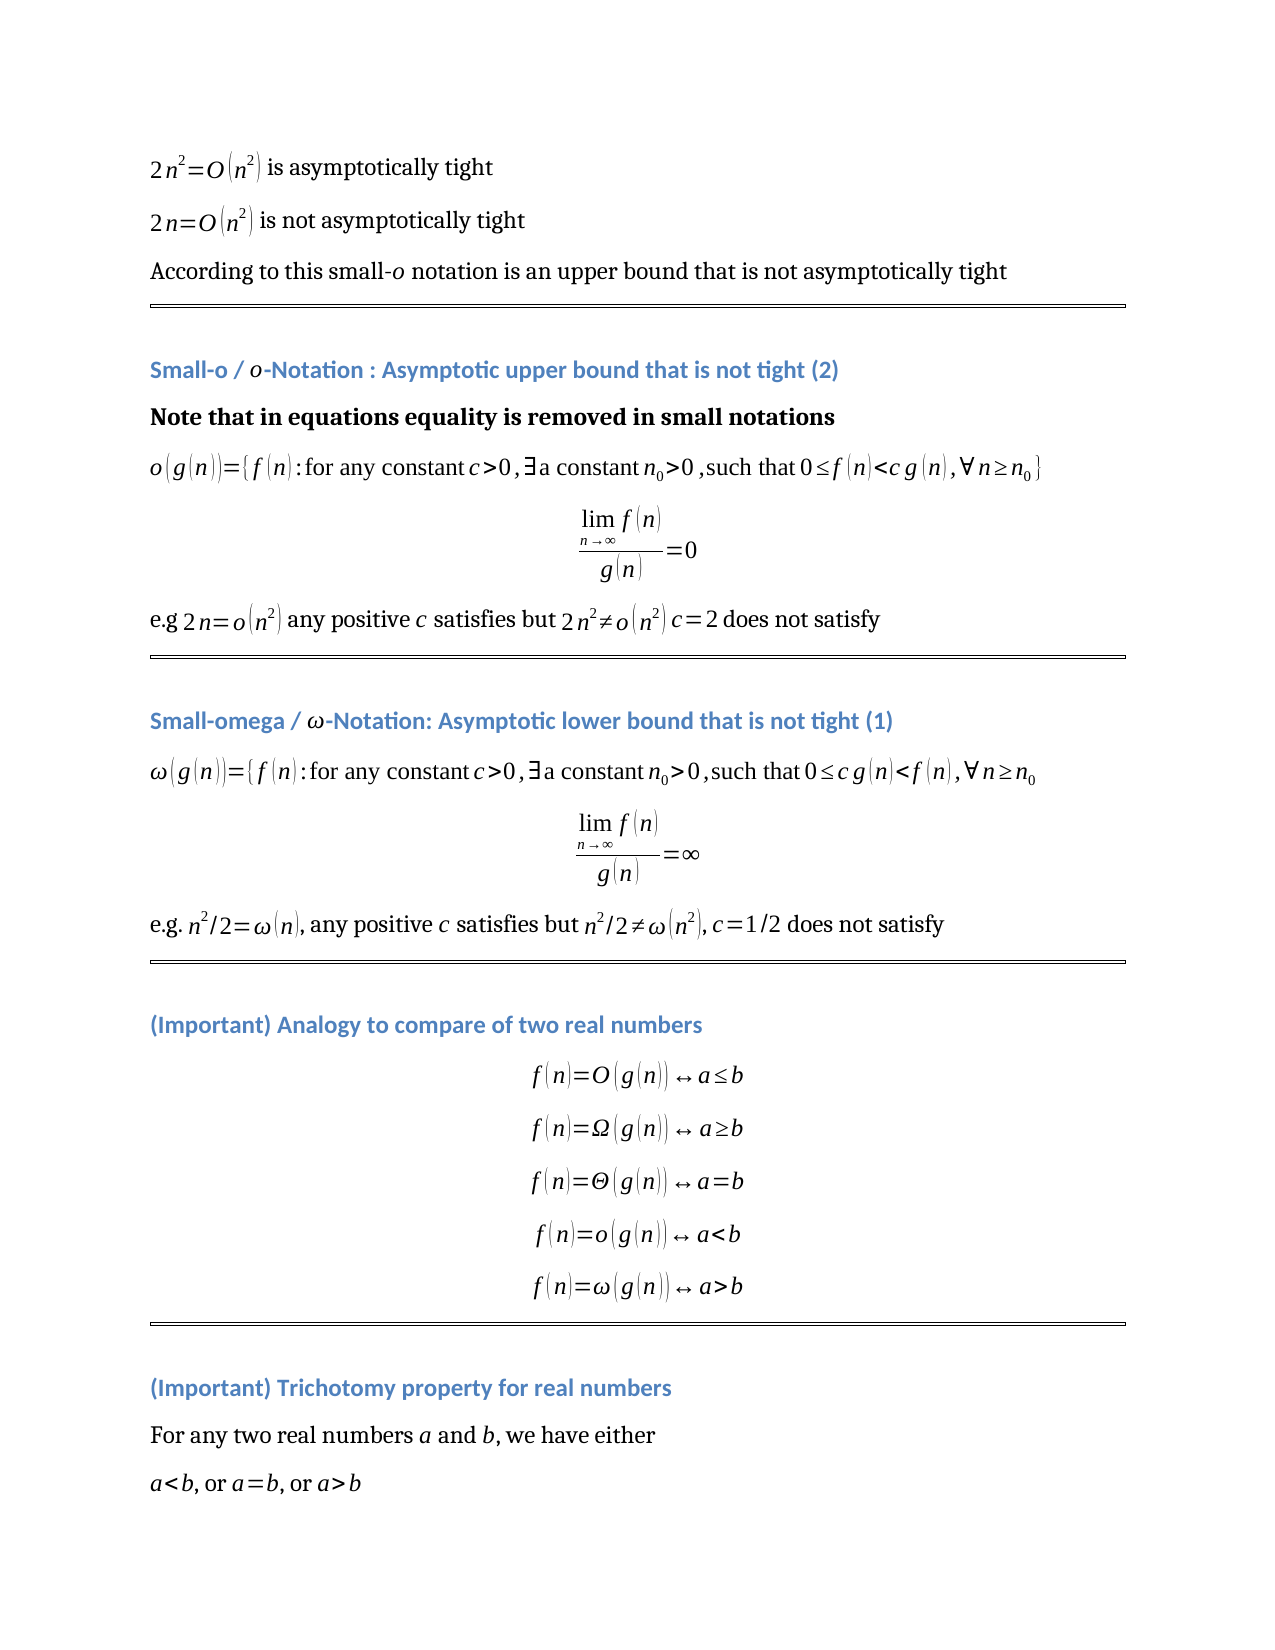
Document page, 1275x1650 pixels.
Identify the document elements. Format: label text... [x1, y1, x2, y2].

text e.g any positive satisfies but does not satisfy [150, 602, 1125, 637]
subtitle Small-omega / -Notation: Asymptotic lower bound that is not tight (1) [150, 705, 1125, 736]
text is not asymptotically tight [150, 203, 1125, 238]
subtitle (Important) Analogy to compare of two real numbers [150, 1009, 1125, 1040]
subtitle (Important) Trichotomy property for real numbers [150, 1372, 1125, 1402]
text Note that in equations equality is removed in small notations [150, 403, 1125, 432]
text , or , or [150, 1469, 1125, 1497]
subtitle Small-o / -Notation : Asymptotic upper bound that is not tight (2) [150, 354, 1125, 384]
text is asymptotically tight [150, 150, 1125, 184]
text According to this small- notation is an upper bound that is not asymptotically tight [150, 257, 1125, 285]
text For any two real numbers and , we have either [150, 1421, 1125, 1450]
text e.g. , any positive satisfies but , does not satisfy [150, 907, 1125, 941]
